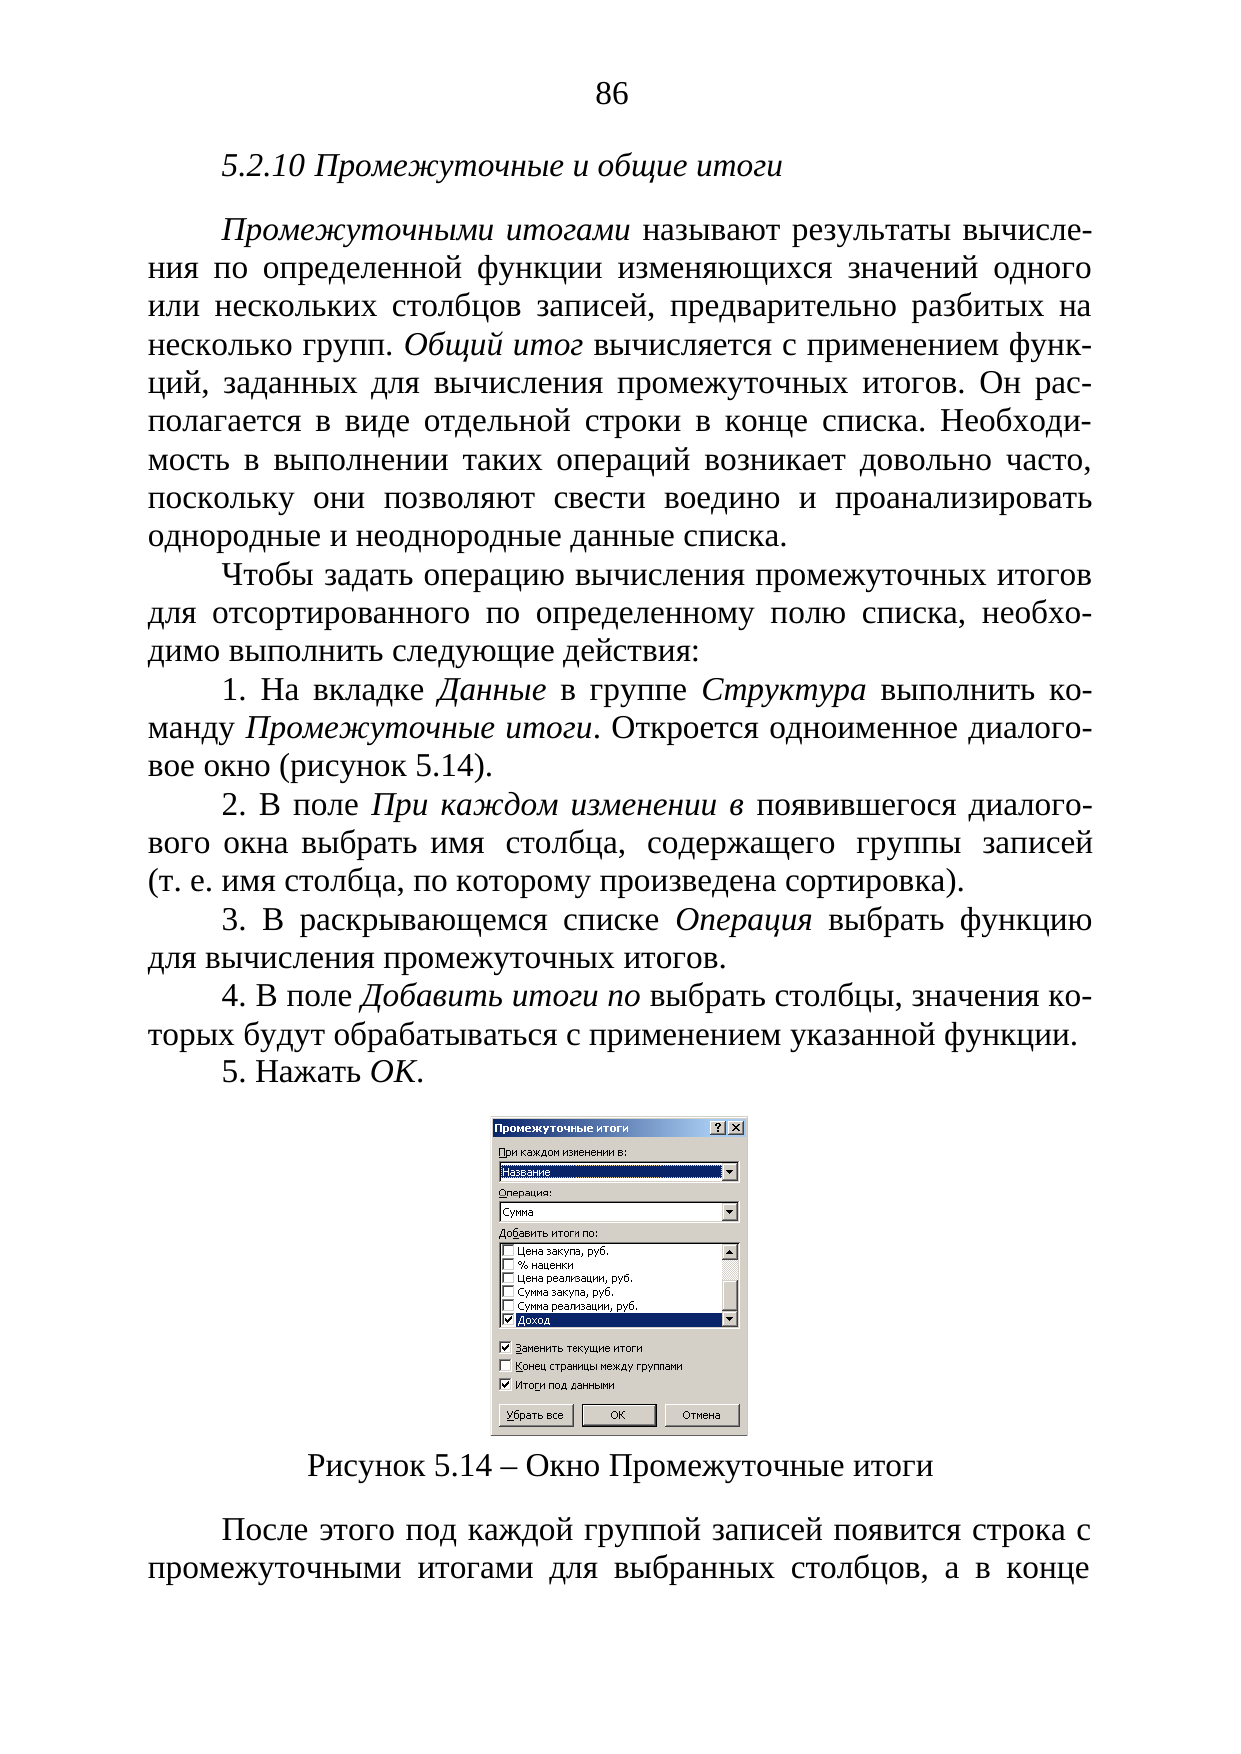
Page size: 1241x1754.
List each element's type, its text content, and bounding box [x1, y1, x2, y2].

list Промежуточные и общие итоги [221, 146, 1123, 184]
list В раскрывающемся списке Операция выбрать функцию для вычисления промежуточных итогов. [148, 899, 1093, 976]
text После этого под каждой группой записей появится строка с промежуточными итогами для выбранных столбцов, а в конце [148, 1509, 1092, 1586]
text Чтобы задать операцию вычисления промежуточных итогов для отсортированного по определенному полю списка, необхо- димо выполнить следующие действия: [148, 554, 1093, 669]
picture [490, 1116, 748, 1436]
list Нажать ОК. [221, 1052, 1123, 1091]
list На вкладке Данные в группе Структура выполнить ко- манду Промежуточные итоги. Откроется одноименное диалого- вое окно (рисунок 5.14). [148, 669, 1093, 784]
text Промежуточными итогами называют результаты вычисле- ния по определенной функции изменяющихся значений одного или нескольких столбцов записей, предварительно разбитых на несколько групп. Общий итог вычисляется с применением функ- ций, заданных для вычисления промежуточных итогов. Он рас- полагается в виде отдельной строки в конце списка. Необходи- мость в выполнении таких операций возникает довольно часто, поскольку они позволяют свести воедино и проанализировать однородные и неоднородные данные списка. [148, 209, 1093, 554]
list В поле При каждом изменении в появившегося диалого- вого окна выбрать имя столбца, содержащего группы записей (т. е. имя столбца, по которому произведена сортировка). [148, 784, 1093, 899]
list В поле Добавить итоги по выбрать столбцы, значения ко- торых будут обрабатываться с применением указанной функции. [148, 976, 1093, 1052]
